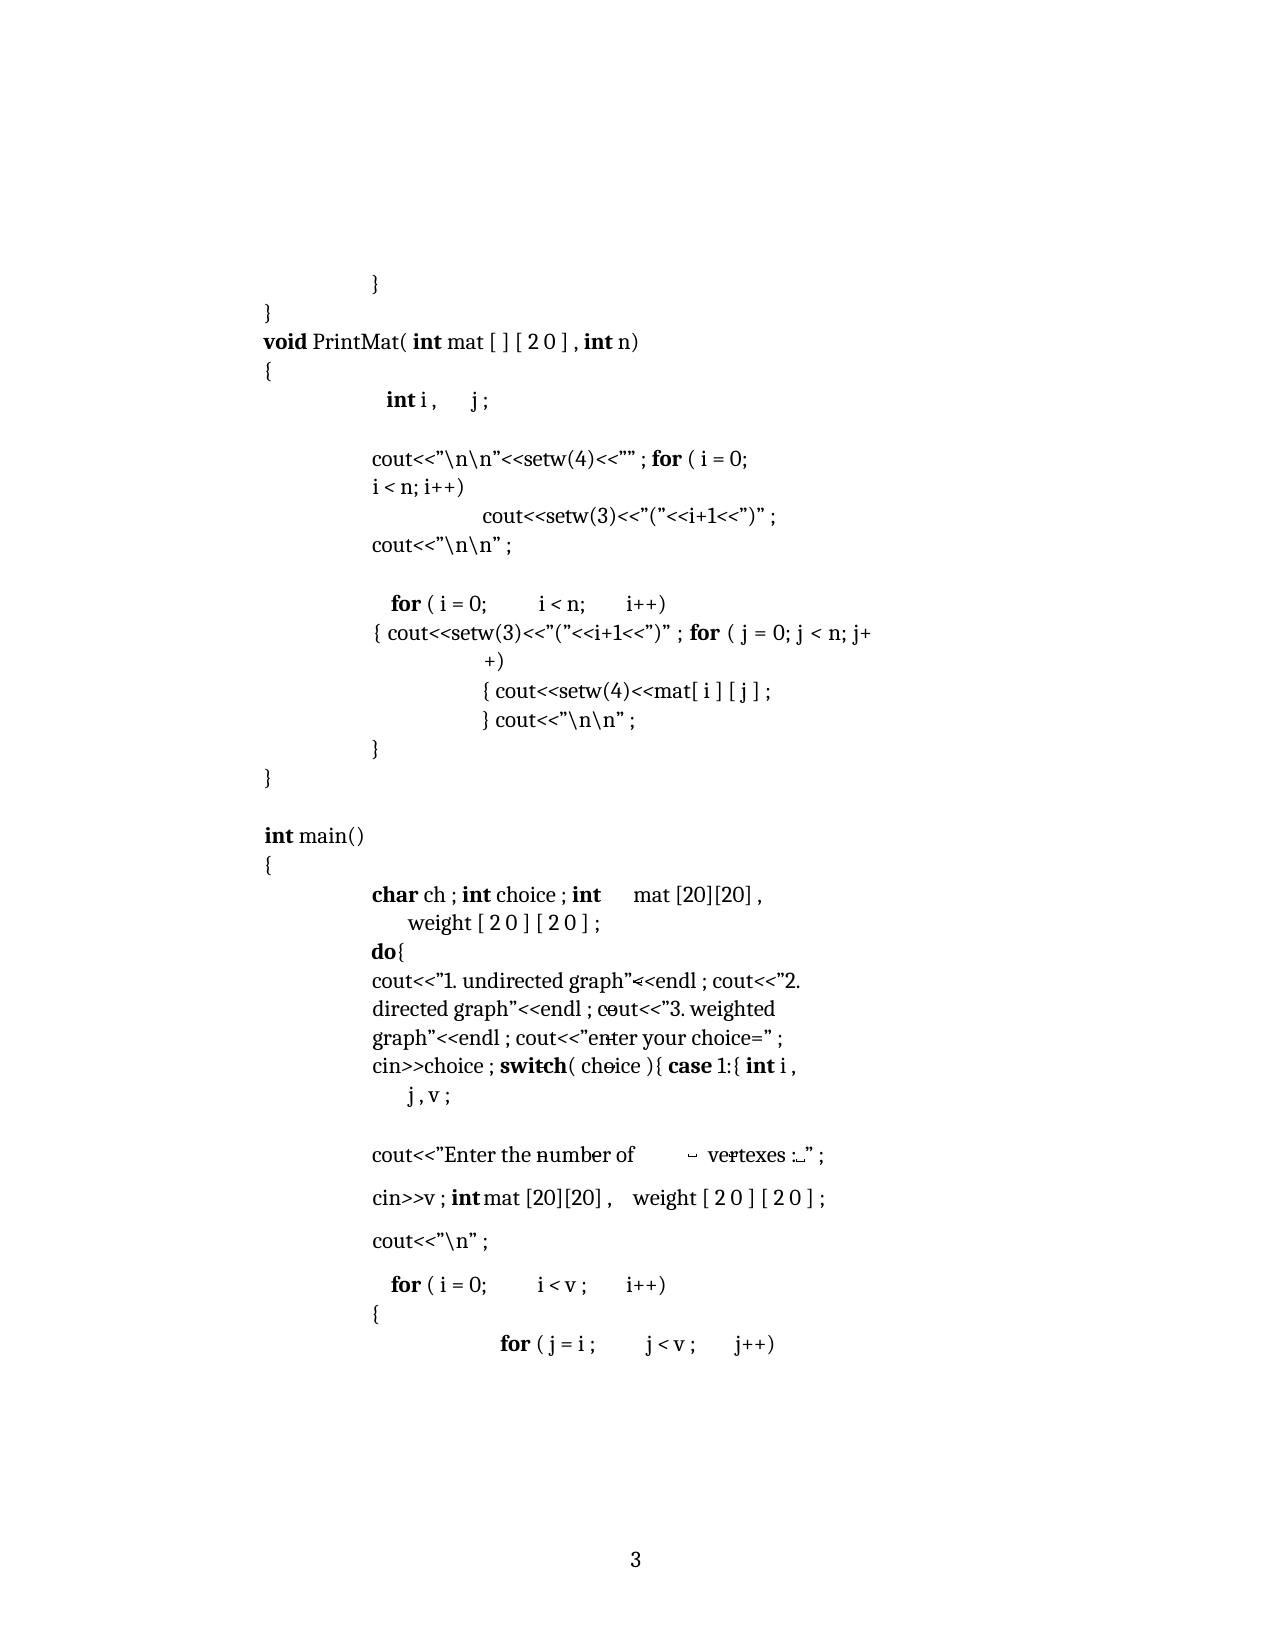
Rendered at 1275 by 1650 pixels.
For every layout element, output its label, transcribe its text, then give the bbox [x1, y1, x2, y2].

text cout<<setw(3)<<”(”<<i+1<<”)” ; [482, 503, 1070, 529]
text } [371, 270, 1275, 297]
text cout<<”Enter the number of vertexes :” ; cin>>v ; int mat [20][20] , weight [ 2 0 ] [ 2 0 ] ; cout<<”\n” ; [372, 1141, 899, 1254]
text } cout<<”\n\n” ; [481, 706, 654, 733]
text } [263, 764, 1275, 791]
text { [263, 358, 1275, 384]
text cout<<”1. undirected graph”<<endl ; cout<<”2. directed graph”<<endl ; cout<<”3. weighted graph”<<endl ; cout<<”enter your choice=” ; cin>>choice ; switch( choice ){ case 1:{ int i , j , v ; [372, 967, 817, 1108]
text char ch ; int choice ; int mat [20][20] , weight [ 2 0 ] [ 2 0 ] ; [372, 881, 817, 936]
text } [263, 300, 1275, 326]
text cout<<”\n\n” ; [372, 532, 1070, 558]
text for ( j = i ; j < v ; j++) [258, 1330, 1275, 1357]
text void PrintMat( int mat [ ] [ 2 0 ] , int n) [263, 329, 1070, 355]
text { [263, 852, 1275, 878]
text for ( i = 0; i < v ; i++) [258, 1272, 1275, 1298]
text cout<<”\n\n”<<setw(4)<<”” ; for ( i = 0; i < n; i++) [372, 446, 758, 501]
text { cout<<setw(4)<<mat[ i ] [ j ] ; [481, 677, 925, 704]
text int main() [264, 823, 1070, 849]
text { [371, 1301, 1275, 1327]
text } [371, 735, 1275, 762]
text { cout<<setw(3)<<”(”<<i+1<<”)” ; for ( j = 0; j < n; j++) [372, 620, 872, 675]
text int i , j ; [258, 387, 1275, 413]
text do{ [371, 939, 760, 965]
text for ( i = 0; i < n; i++) [258, 591, 1275, 617]
